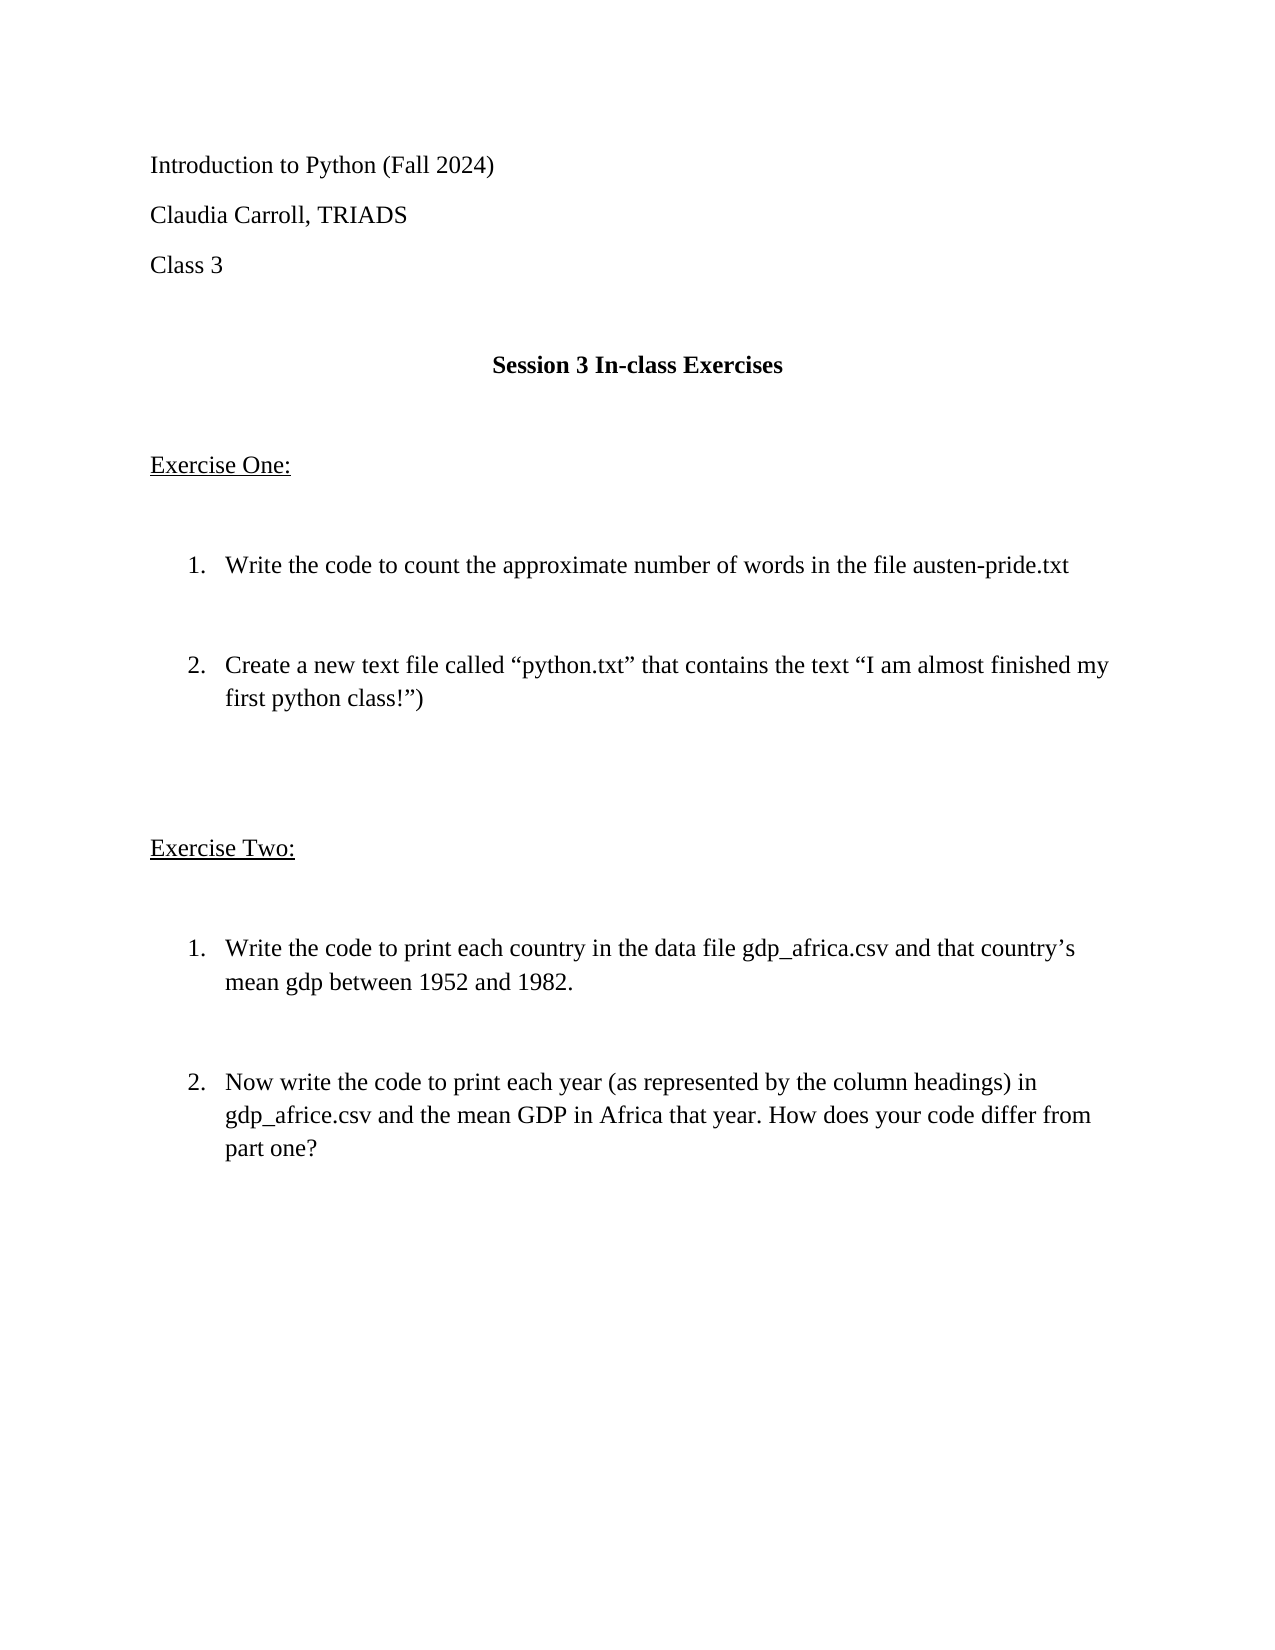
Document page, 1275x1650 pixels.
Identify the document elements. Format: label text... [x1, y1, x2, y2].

text Exercise Two: [150, 833, 1125, 862]
list Write the code to count the approximate number of words in the file austen-pride.txt [187, 550, 1125, 579]
text Class 3 [150, 250, 1125, 279]
list Create a new text file called “python.txt” that contains the text “I am almost finished my first python class!”) [187, 650, 1125, 712]
list Now write the code to print each year (as represented by the column headings) in gdp_africe.csv and the mean GDP in Africa that year. How does your code differ from part one? [187, 1067, 1125, 1162]
text Session 3 In-class Exercises [150, 350, 1125, 379]
text Claudia Carroll, TRIADS [150, 200, 1125, 229]
text Exercise One: [150, 450, 1125, 479]
list Write the code to print each country in the data file gdp_africa.csv and that country’s mean gdp between 1952 and 1982. [187, 933, 1125, 995]
text Introduction to Python (Fall 2024) [150, 150, 1125, 179]
